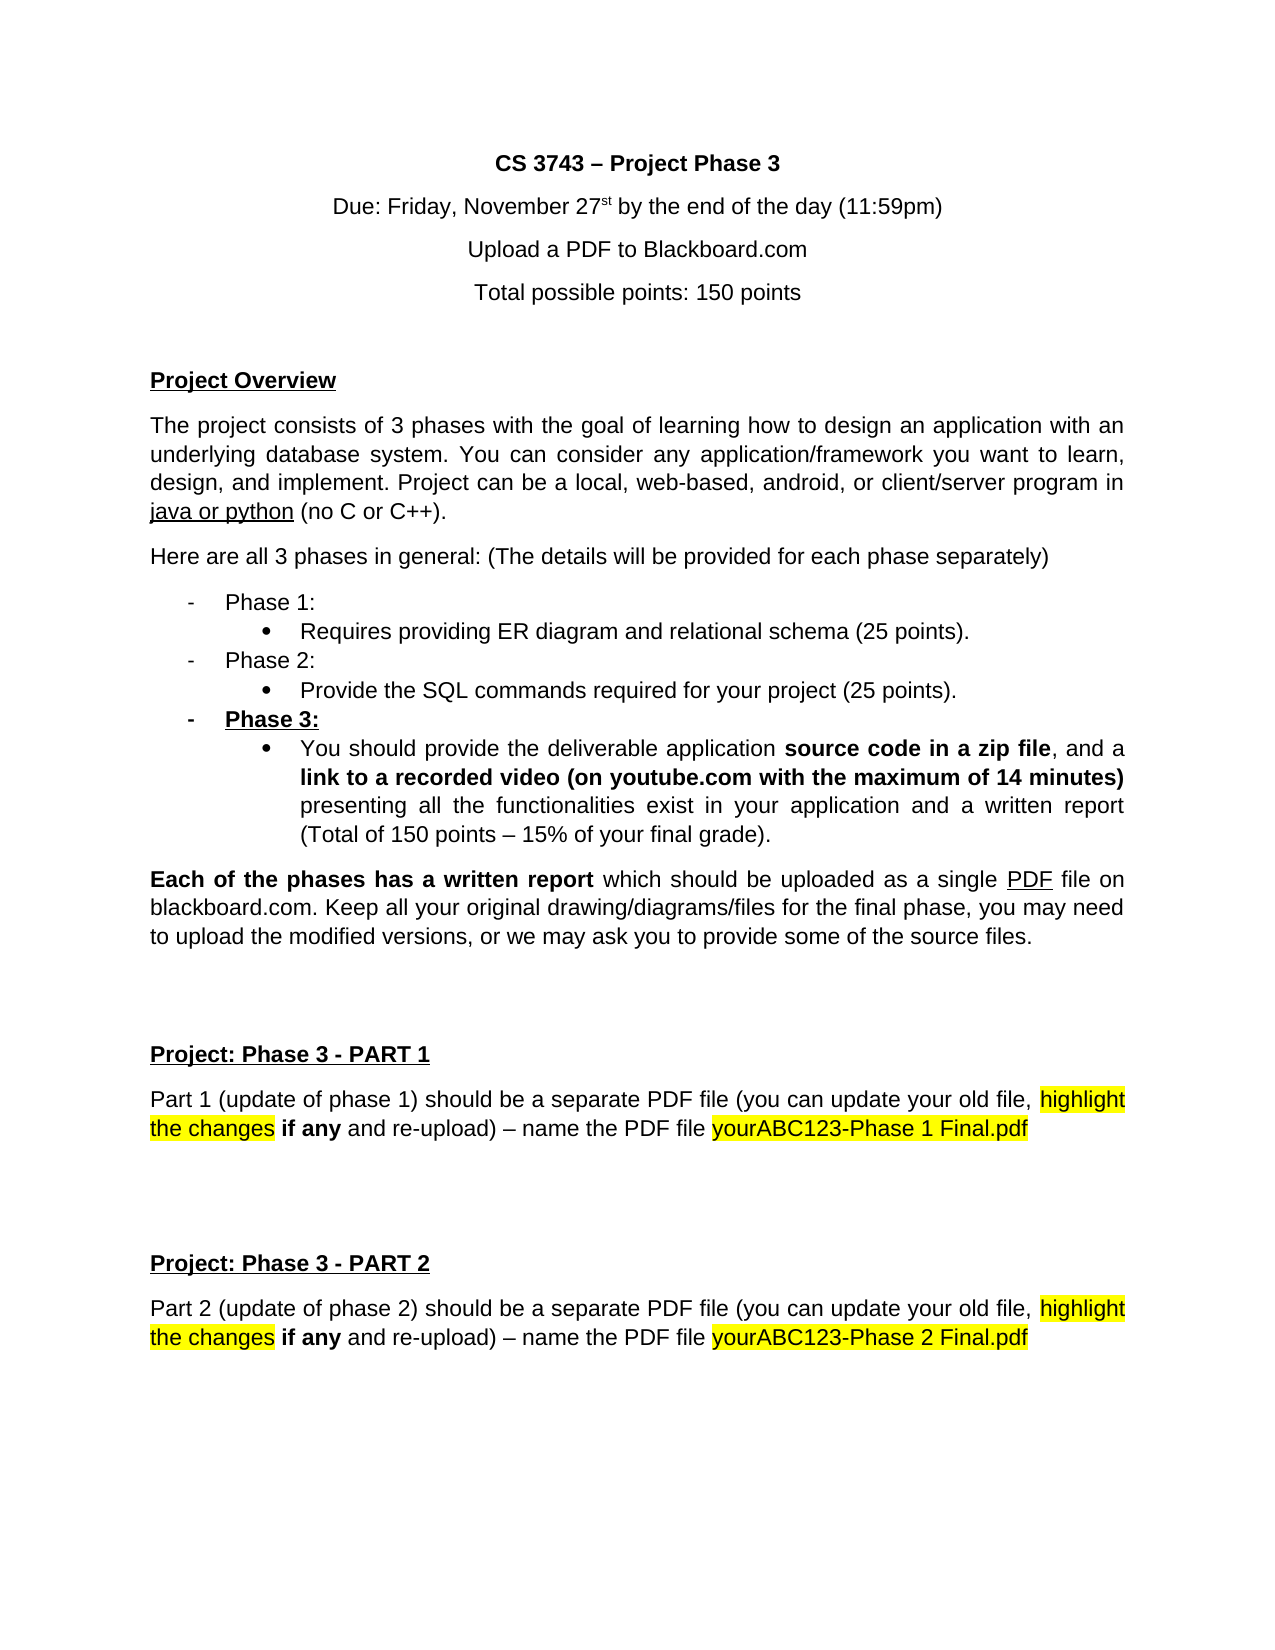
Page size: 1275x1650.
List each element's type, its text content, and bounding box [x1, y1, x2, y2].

text Each of the phases has a written report which should be uploaded as a single PDF file on blackboard.com. Keep all your original drawing/diagrams/files for the final phase, you may need to upload the modified versions, or we may ask you to provide some of the source files. [150, 866, 1125, 949]
text Total possible points: 150 points [150, 279, 1125, 305]
text Due: Friday, November 27st by the end of the day (11:59pm) [150, 193, 1125, 219]
list Requires providing ER diagram and relational schema (25 points). [262, 618, 1125, 644]
text Part 2 (update of phase 2) should be a separate PDF file (you can update your old file, highlight the changes if any and re-upload) – name the PDF file yourABC123-Phase 2 Final.pdf [150, 1295, 1125, 1350]
text Part 1 (update of phase 1) should be a separate PDF file (you can update your old file, highlight the changes if any and re-upload) – name the PDF file yourABC123-Phase 1 Final.pdf [150, 1086, 1125, 1141]
text The project consists of 3 phases with the goal of learning how to design an application with an underlying database system. You can consider any application/framework you want to learn, design, and implement. Project can be a local, web-based, android, or client/server program in java or python (no C or C++). [150, 412, 1125, 524]
list Phase 3: [187, 705, 1125, 733]
text Project Overview [150, 367, 1125, 393]
text Upload a PDF to Blackboard.com [150, 236, 1125, 262]
text CS 3743 – Project Phase 3 [150, 150, 1125, 176]
list Phase 2: [187, 646, 1125, 674]
list You should provide the deliverable application source code in a zip file, and a link to a recorded video (on youtube.com with the maximum of 14 minutes) presenting all the functionalities exist in your application and a written report (Total of 150 points – 15% of your final grade). [262, 735, 1125, 847]
text Project: Phase 3 - PART 1 [150, 1041, 1125, 1068]
list Provide the SQL commands required for your project (25 points). [262, 677, 1125, 703]
list Phase 1: [187, 588, 1125, 616]
text Project: Phase 3 - PART 2 [150, 1250, 1125, 1276]
text Here are all 3 phases in general: (The details will be provided for each phase separately) [150, 543, 1125, 569]
